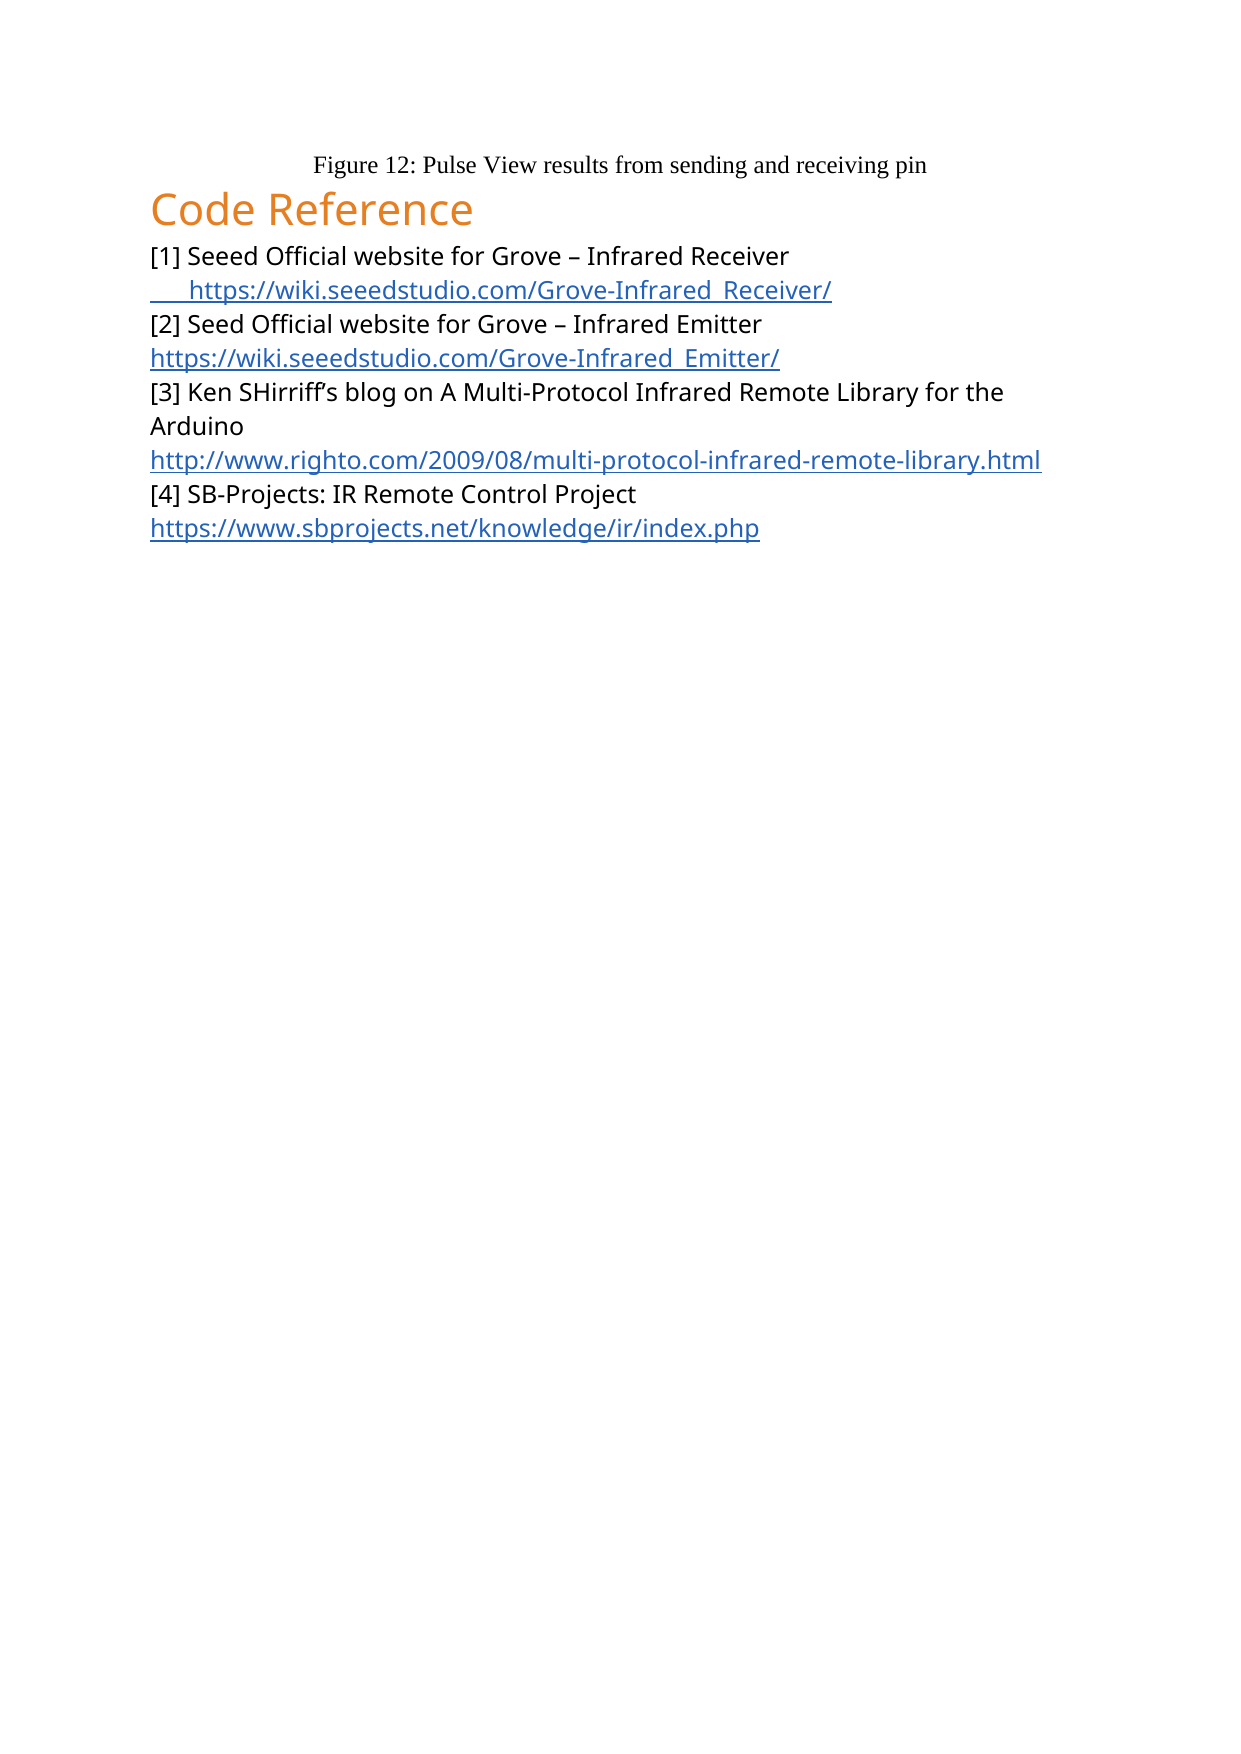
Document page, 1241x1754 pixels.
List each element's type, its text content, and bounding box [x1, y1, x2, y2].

text [2] Seed Official website for Grove – Infrared Emitter https://wiki.seeedstudio.com/Grove-Infrared_Emitter/ [150, 306, 1090, 374]
text [4] SB-Projects: IR Remote Control Project https://www.sbprojects.net/knowledge/ir/index.php [150, 477, 1090, 545]
text [1] Seeed Official website for Grove – Infrared Receiver https://wiki.seeedstudio.com/Grove-Infrared_Receiver/ [150, 238, 1090, 306]
text Figure 12: Pulse View results from sending and receiving pin [150, 150, 1090, 179]
text Code Reference [150, 179, 1090, 238]
text [3] Ken SHirriff’s blog on A Multi-Protocol Infrared Remote Library for the Arduino http://www.righto.com/2009/08/multi-protocol-infrared-remote-library.html [150, 374, 1090, 477]
